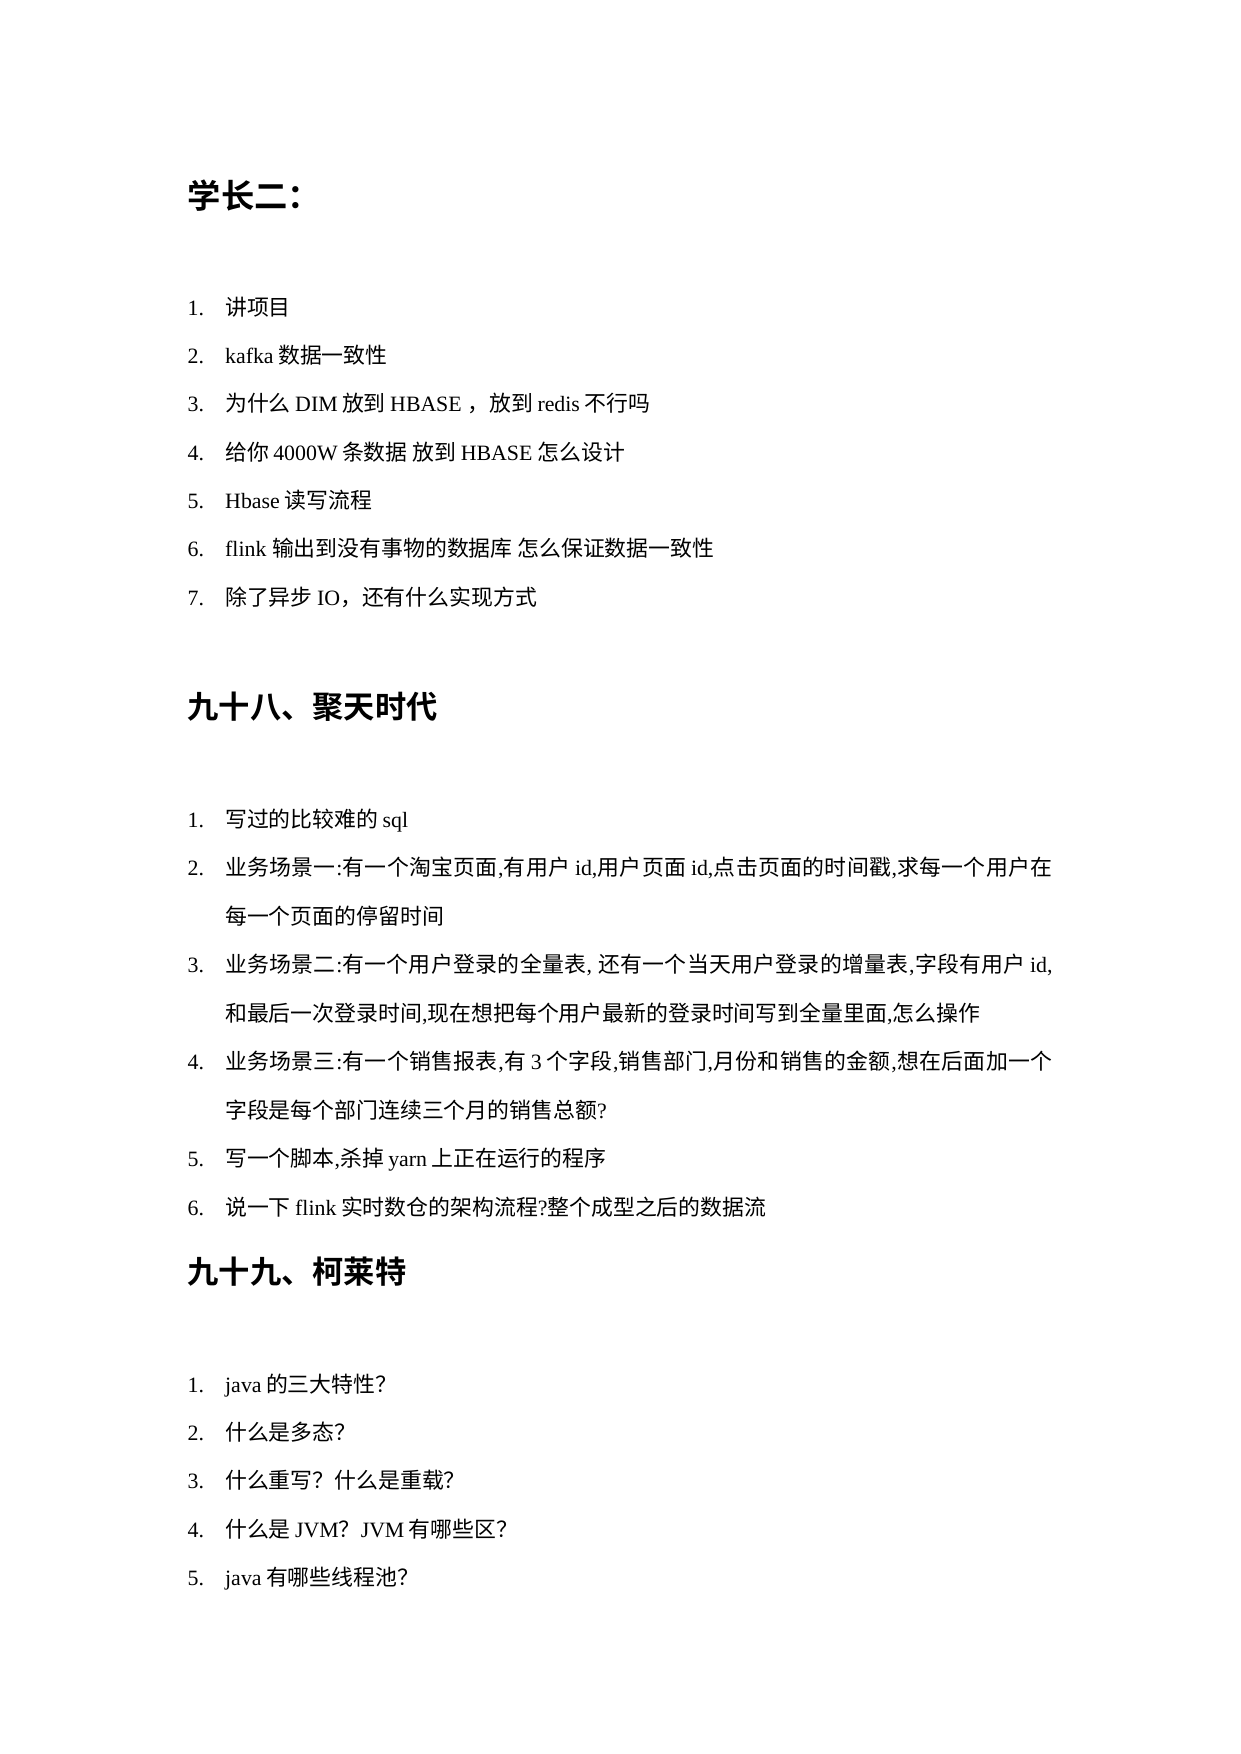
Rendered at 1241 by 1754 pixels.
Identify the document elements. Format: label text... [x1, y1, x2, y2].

list 什么重写？什么是重载？ [187, 1463, 1053, 1495]
list 什么是JVM？JVM有哪些区？ [187, 1511, 1053, 1544]
list 业务场景二:有一个用户登录的全量表, 还有一个当天用户登录的增量表,字段有用户id,和最后一次登录时间,现在想把每个用户最新的登录时间写到全量里面,怎么操作 [187, 947, 1053, 1028]
list 给你4000W条数据 放到HBASE 怎么设计 [187, 434, 1053, 467]
subtitle 九十九、柯莱特 [187, 1237, 1053, 1302]
list 说一下flink实时数仓的架构流程?整个成型之后的数据流 [187, 1189, 1053, 1222]
list java有哪些线程池？ [187, 1559, 1053, 1592]
list 为什么DIM放到HBASE ，放到redis不行吗 [187, 386, 1053, 418]
list java的三大特性？ [187, 1366, 1053, 1399]
subtitle 九十八、聚天时代 [187, 673, 1053, 738]
list kafka数据一致性 [187, 337, 1053, 370]
list 除了异步IO，还有什么实现方式 [187, 579, 1053, 612]
list Hbase读写流程 [187, 482, 1053, 515]
list 业务场景三:有一个销售报表,有3个字段,销售部门,月份和销售的金额,想在后面加一个字段是每个部门连续三个月的销售总额? [187, 1044, 1053, 1125]
list 写过的比较难的sql [187, 801, 1053, 834]
list 写一个脚本,杀掉yarn上正在运行的程序 [187, 1141, 1053, 1173]
list flink 输出到没有事物的数据库 怎么保证数据一致性 [187, 531, 1053, 563]
list 讲项目 [187, 289, 1053, 322]
list 什么是多态？ [187, 1414, 1053, 1447]
subtitle 学长二： [187, 162, 1053, 227]
list 业务场景一:有一个淘宝页面,有用户id,用户页面id,点击页面的时间戳,求每一个用户在每一个页面的停留时间 [187, 849, 1053, 931]
